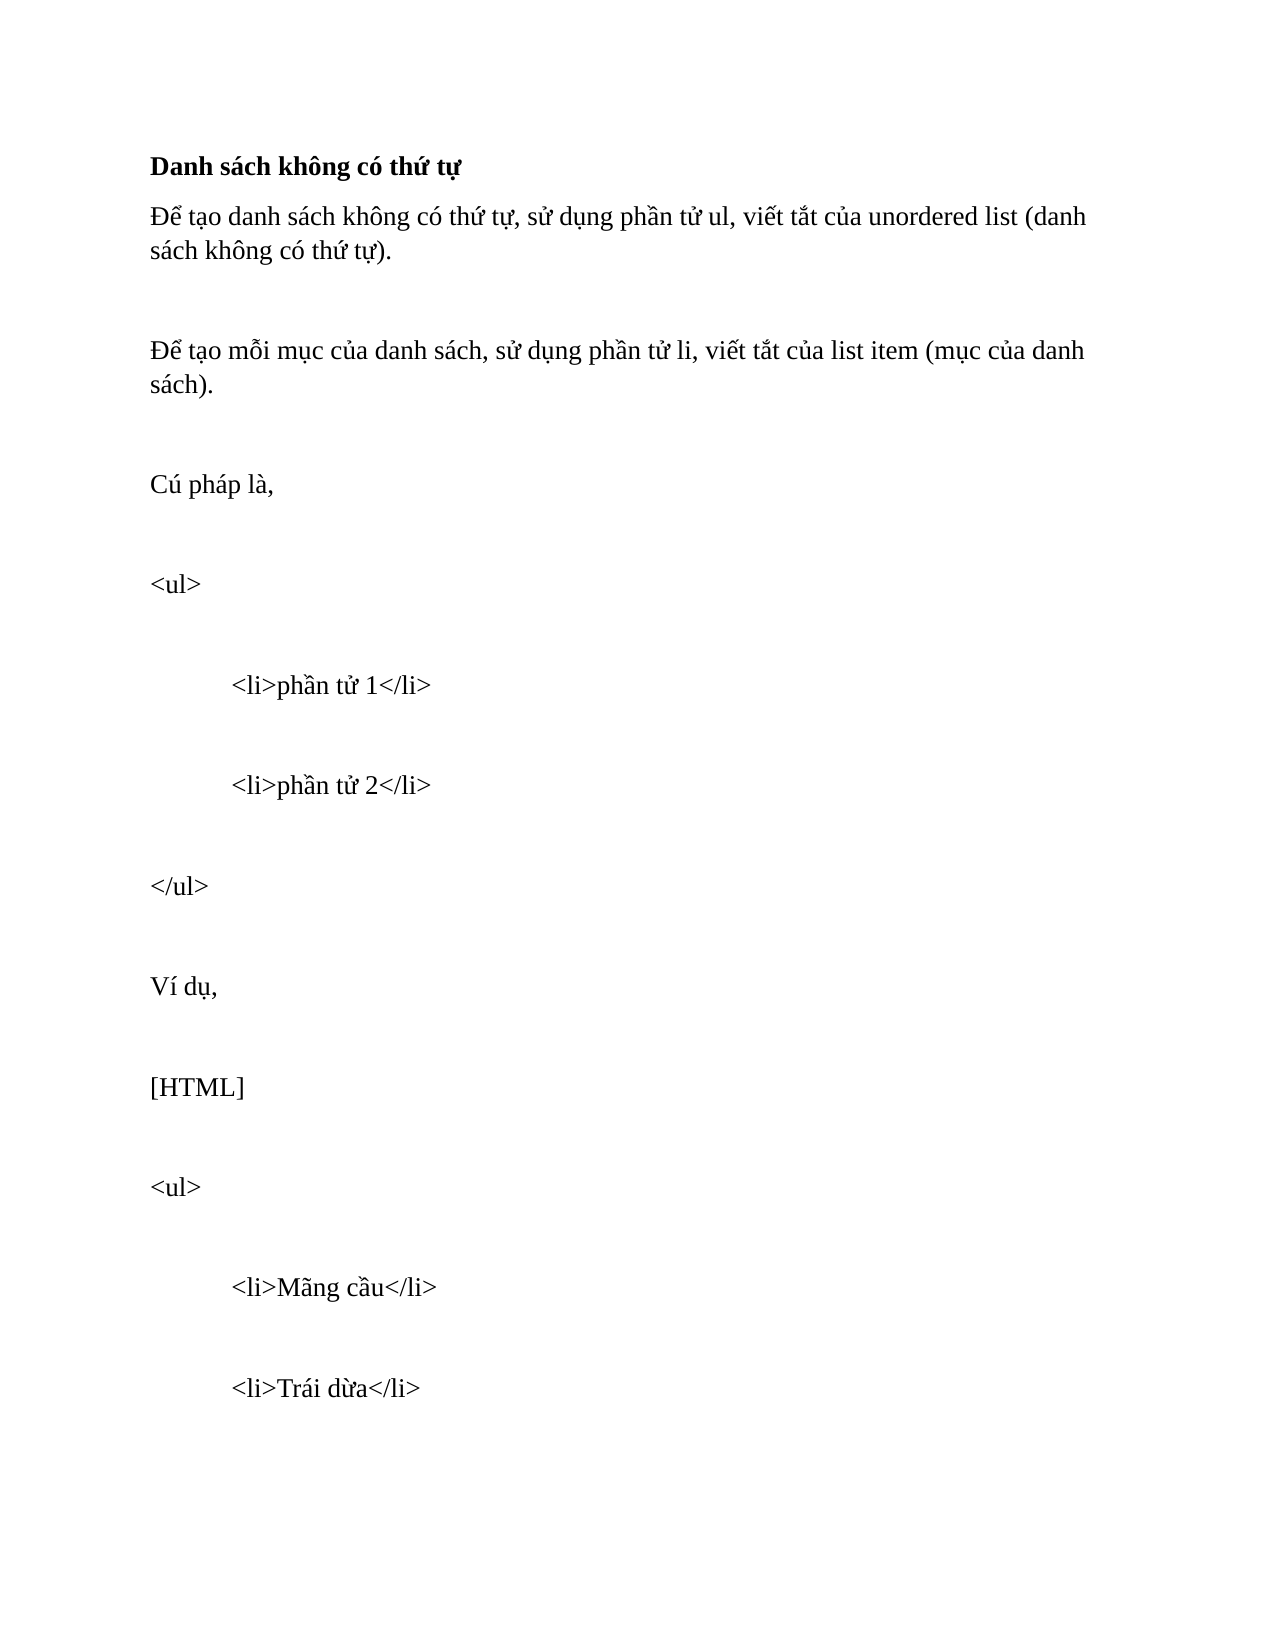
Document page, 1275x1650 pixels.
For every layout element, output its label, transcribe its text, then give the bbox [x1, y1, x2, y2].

text </ul> [150, 870, 1125, 901]
text [HTML] [150, 1071, 1125, 1102]
text Ví dụ, [150, 970, 1125, 1001]
text Để tạo mỗi mục của danh sách, sử dụng phần tử li, viết tắt của list item (mục của danh sách). [150, 334, 1125, 399]
text Để tạo danh sách không có thứ tự, sử dụng phần tử ul, viết tắt của unordered list (danh sách không có thứ tự). [150, 200, 1125, 265]
text <ul> [150, 1171, 1125, 1202]
text <li>Mãng cầu</li> [150, 1271, 1125, 1303]
text Danh sách không có thứ tự [150, 150, 1125, 181]
text Cú pháp là, [150, 468, 1125, 499]
text <li>phần tử 2</li> [150, 769, 1125, 801]
text <ul> [150, 568, 1125, 600]
text <li>Trái dừa</li> [150, 1372, 1125, 1403]
text <li>phần tử 1</li> [150, 669, 1125, 700]
